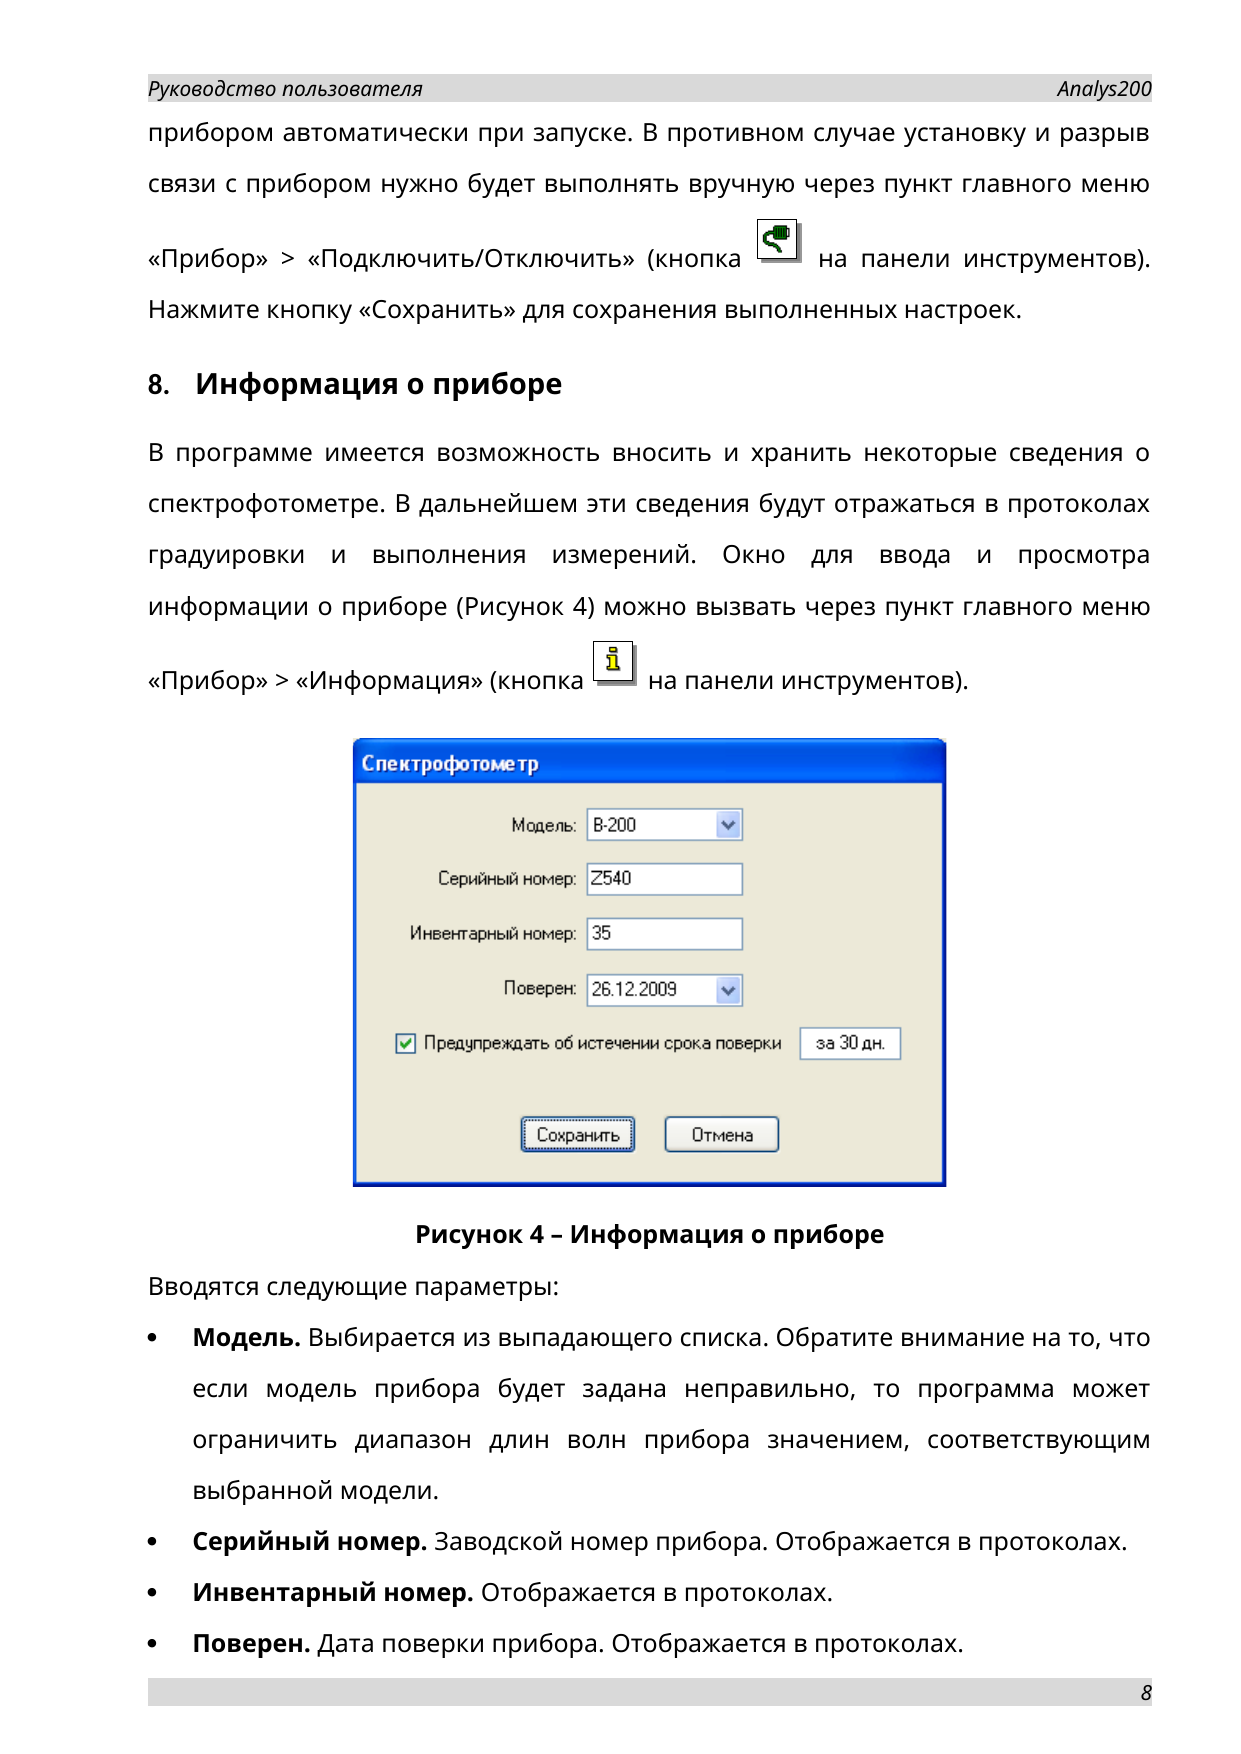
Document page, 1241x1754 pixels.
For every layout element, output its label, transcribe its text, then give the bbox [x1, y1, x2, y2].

text Вводятся следующие параметры: [148, 1268, 1152, 1302]
text Серийный номер. Заводской номер прибора. Отображается в протоколах. [148, 1523, 1152, 1557]
text Модель. Выбирается из выпадающего списка. Обратите внимание на то, что если модель прибора будет задана неправильно, то программа может ограничить диапазон длин волн прибора значением, соответствующим выбранной модели. [148, 1319, 1152, 1506]
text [148, 115, 1152, 325]
text В программе имеется возможность вносить и хранить некоторые сведения о спектрофотометре. В дальнейшем эти сведения будут отражаться в протоколах градуировки и выполнения измерений. Окно для ввода и просмотра информации о приборе (Рисунок 4) можно вызвать через пункт главного меню «Прибор» > «Информация» (кнопка на панели инструментов). [148, 435, 1152, 697]
text Инвентарный номер. Отображается в протоколах. [148, 1574, 1152, 1608]
picture [352, 738, 947, 1187]
text Рисунок 4 – Информация о приборе [148, 1217, 1152, 1251]
picture [758, 220, 796, 258]
text Информация о приборе [148, 363, 1152, 403]
picture [594, 642, 632, 680]
text Поверен. Дата поверки прибора. Отображается в протоколах. [148, 1626, 1152, 1659]
